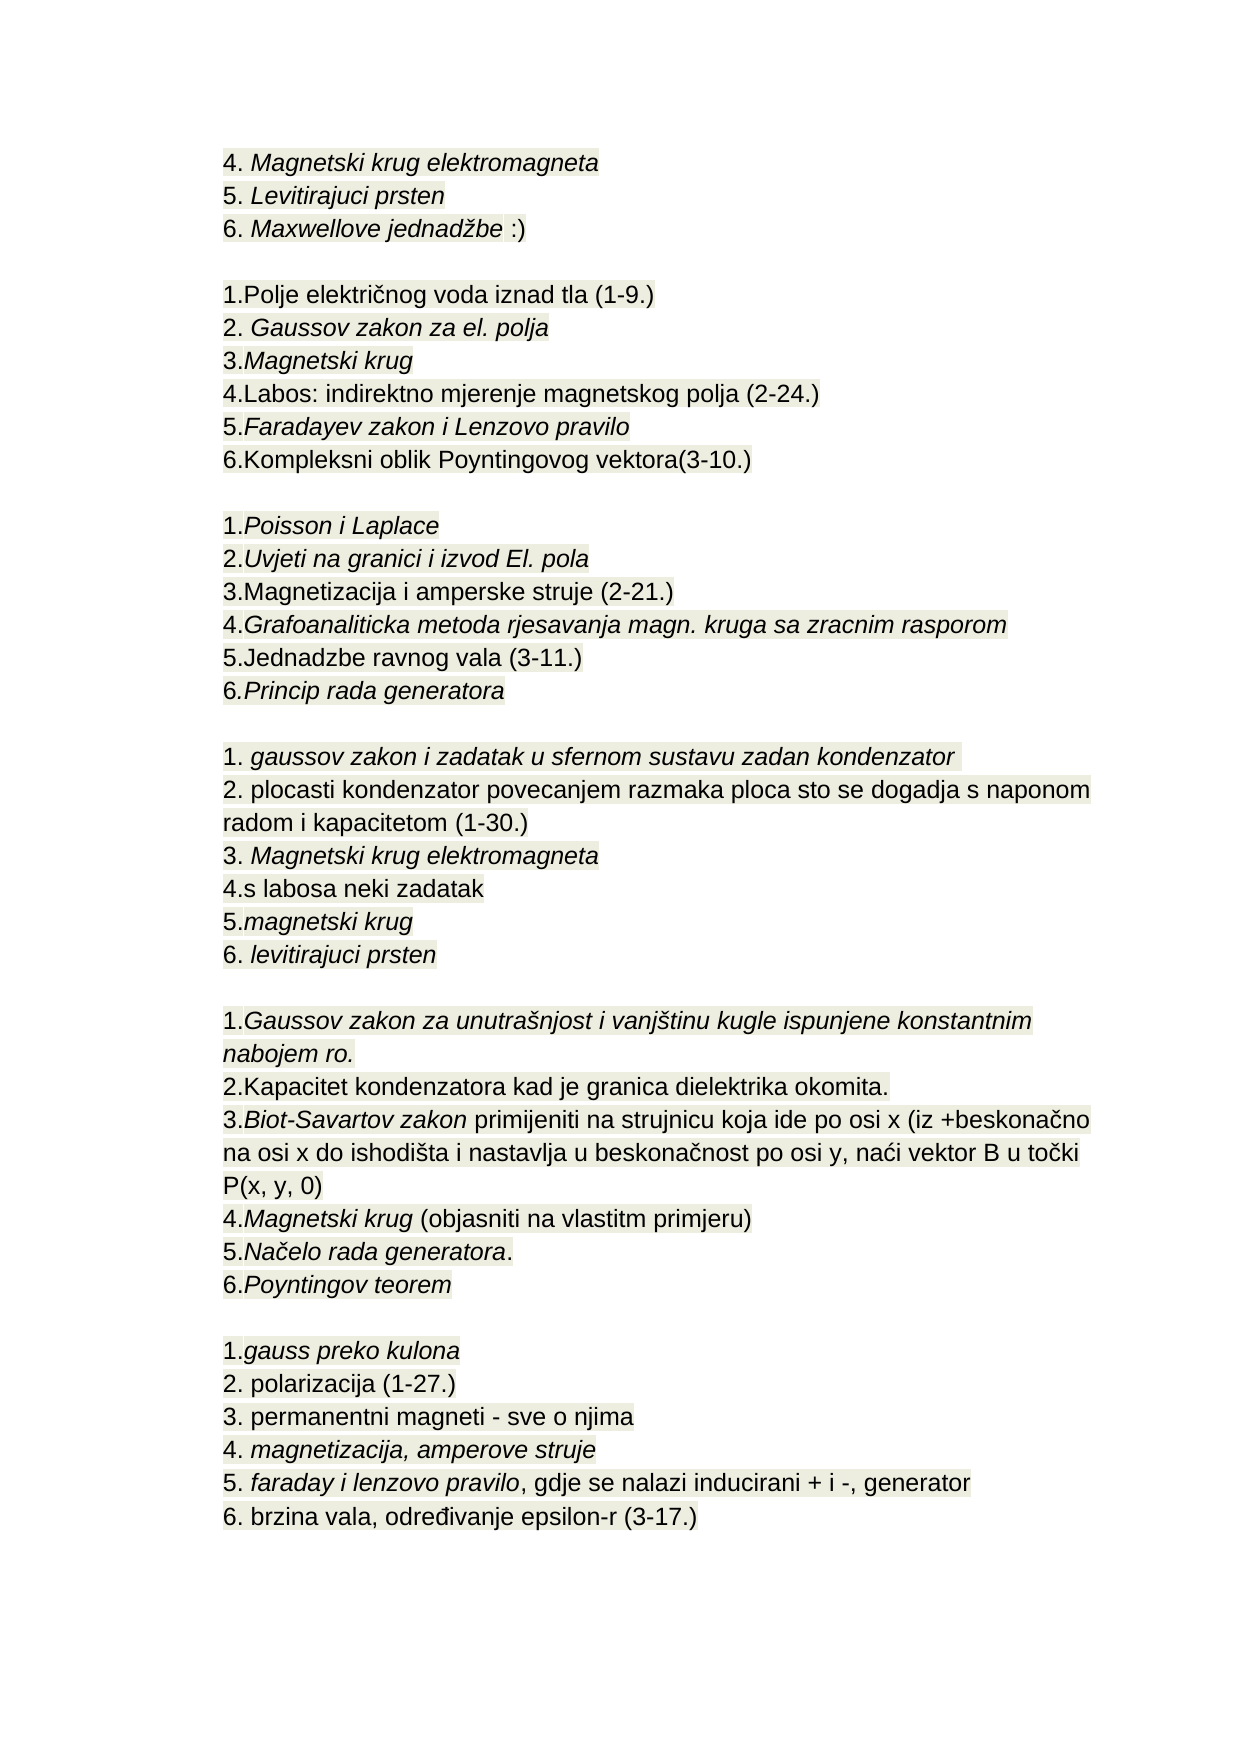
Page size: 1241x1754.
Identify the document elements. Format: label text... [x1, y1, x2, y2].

list 1.gauss preko kulona 2. polarizacija (1-27.) 3. permanentni magneti - sve o njima 4. magnetizacija, amperove struje 5. faraday i lenzovo pravilo, gdje se nalazi inducirani + i -, generator 6. brzina vala, određivanje epsilon-r (3-17.) [223, 1336, 1093, 1530]
list 1.Gaussov zakon za unutrašnjost i vanjštinu kugle ispunjene konstantnim nabojem ro. 2.Kapacitet kondenzatora kad je granica dielektrika okomita. 3.Biot-Savartov zakon primijeniti na strujnicu koja ide po osi x (iz +beskonačno na osi x do ishodišta i nastavlja u beskonačnost po osi y, naći vektor B u točki P(x, y, 0) 4.Magnetski krug (objasniti na vlastitm primjeru) 5.Načelo rada generatora. 6.Poyntingov teorem [223, 1006, 1093, 1299]
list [223, 148, 1093, 242]
list 1.Polje električnog voda iznad tla (1-9.) 2. Gaussov zakon za el. polja 3.Magnetski krug 4.Labos: indirektno mjerenje magnetskog polja (2-24.) 5.Faradayev zakon i Lenzovo pravilo 6.Kompleksni oblik Poyntingovog vektora(3-10.) [223, 280, 1093, 473]
list 1. gaussov zakon i zadatak u sfernom sustavu zadan kondenzator 2. plocasti kondenzator povecanjem razmaka ploca sto se dogadja s naponom radom i kapacitetom (1-30.) 3. Magnetski krug elektromagneta 4.s labosa neki zadatak 5.magnetski krug 6. levitirajuci prsten [223, 742, 1093, 969]
list 1.Poisson i Laplace 2.Uvjeti na granici i izvod El. pola 3.Magnetizacija i amperske struje (2-21.) 4.Grafoanaliticka metoda rjesavanja magn. kruga sa zracnim rasporom 5.Jednadzbe ravnog vala (3-11.) 6.Princip rada generatora [223, 511, 1093, 705]
